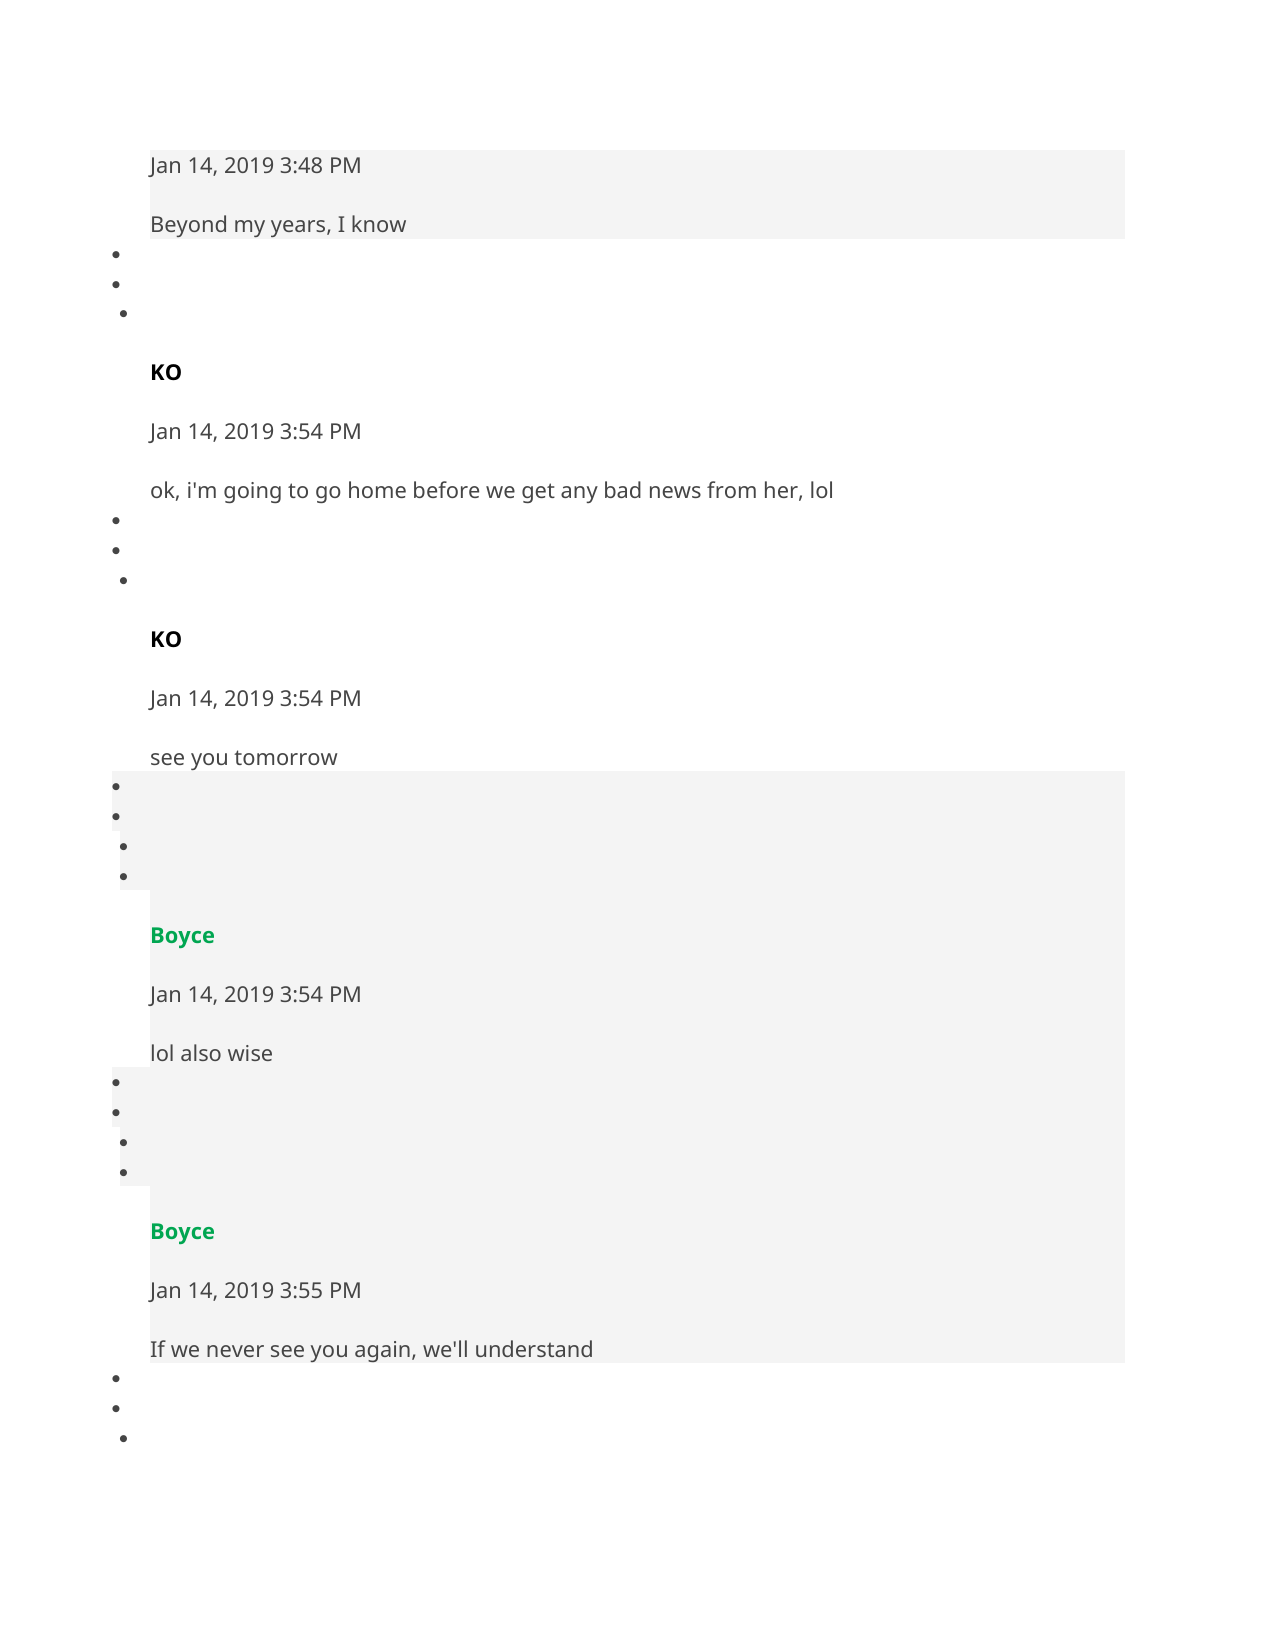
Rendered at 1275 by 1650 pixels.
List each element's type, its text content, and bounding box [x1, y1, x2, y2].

text Jan 14, 2019 3:54 PM [150, 416, 1125, 446]
text KO [150, 357, 1125, 387]
text see you tomorrow [150, 741, 1125, 771]
text If we never see you again, we'll understand [150, 1333, 1125, 1363]
text Boyce [150, 919, 1125, 949]
text ok, i'm going to go home before we get any bad news from her, lol [150, 475, 1125, 505]
text Beyond my years, I know [150, 209, 1125, 239]
text Boyce [150, 1216, 1125, 1245]
text Jan 14, 2019 3:55 PM [150, 1274, 1125, 1304]
text lol also wise [150, 1037, 1125, 1067]
text KO [150, 623, 1125, 653]
text Jan 14, 2019 3:54 PM [150, 682, 1125, 712]
text Jan 14, 2019 3:54 PM [150, 978, 1125, 1008]
text Jan 14, 2019 3:48 PM [150, 150, 1125, 180]
